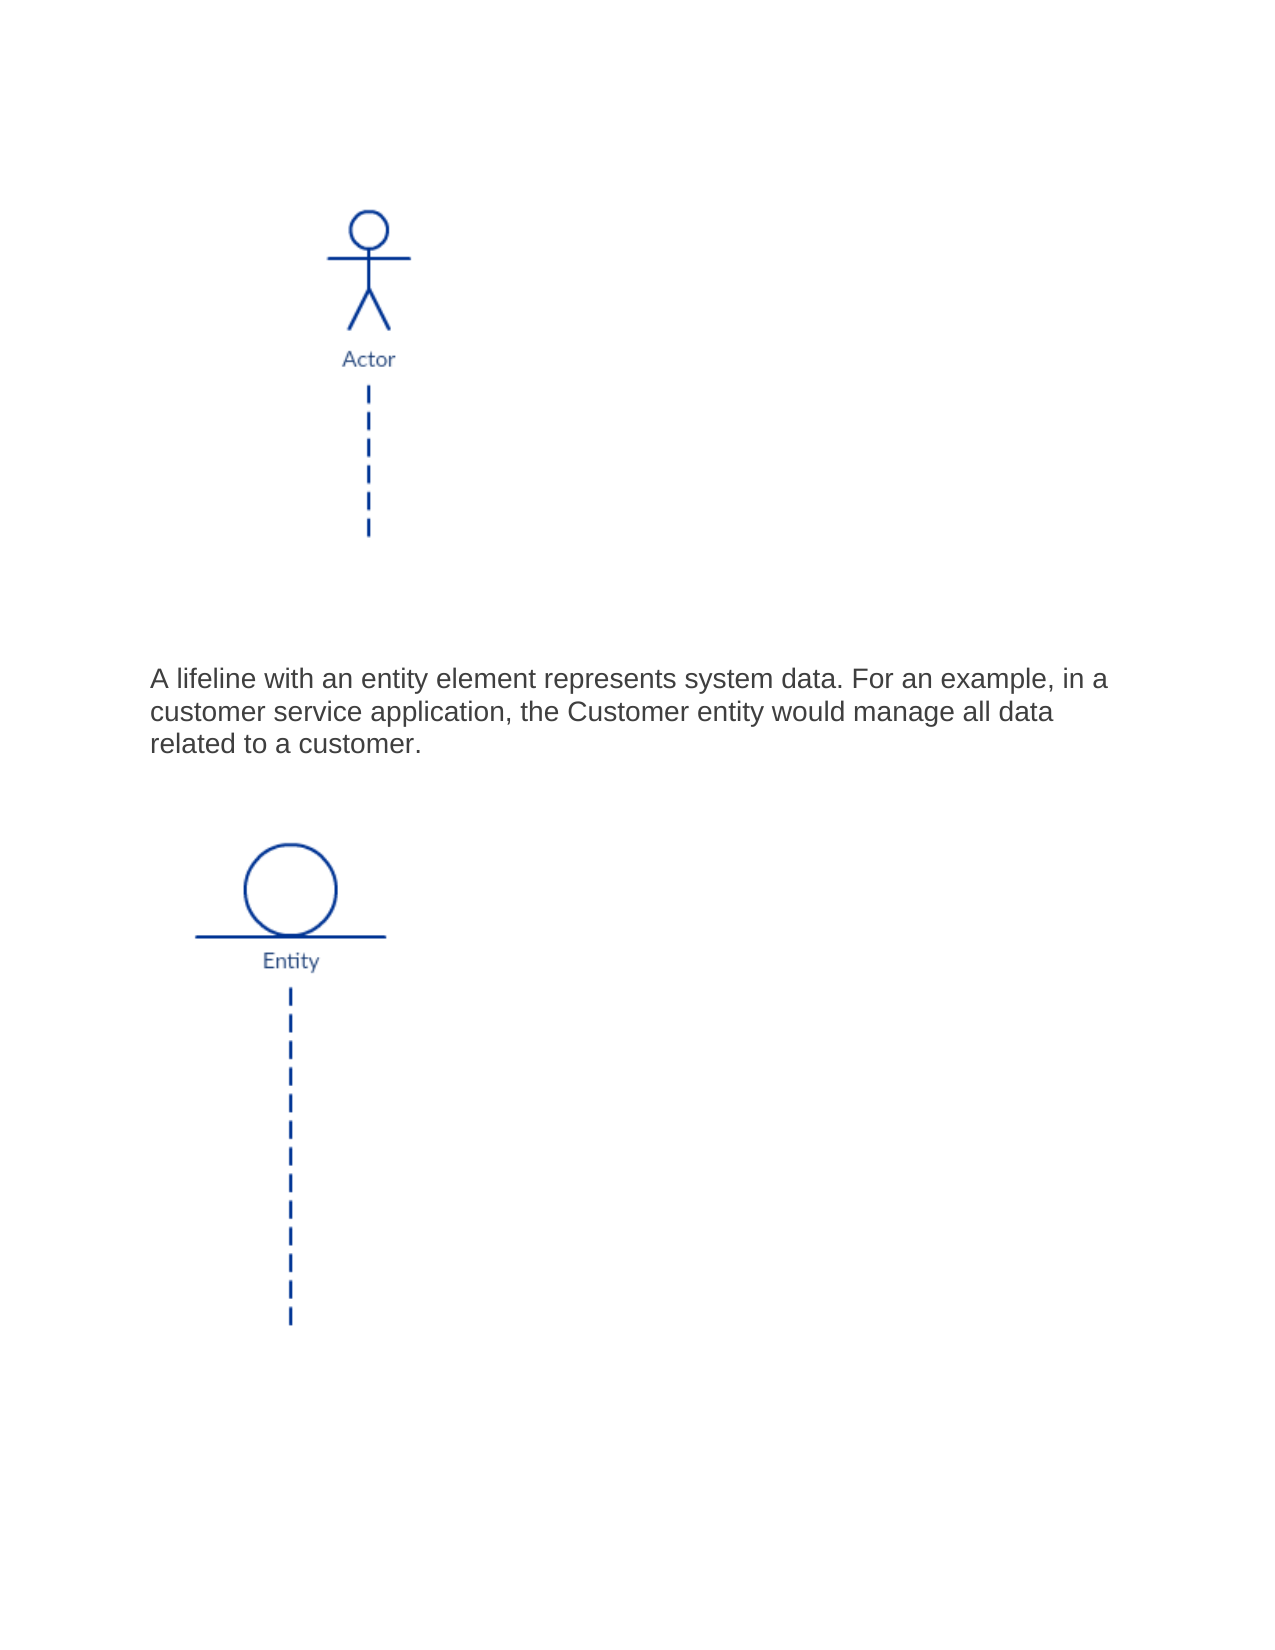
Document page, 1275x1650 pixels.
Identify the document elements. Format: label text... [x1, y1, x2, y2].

picture [150, 150, 577, 632]
text A lifeline with an entity element represents system data. For an example, in a customer service application, the Customer entity would manage all data related to a customer. [150, 662, 1125, 760]
picture [150, 791, 446, 1382]
